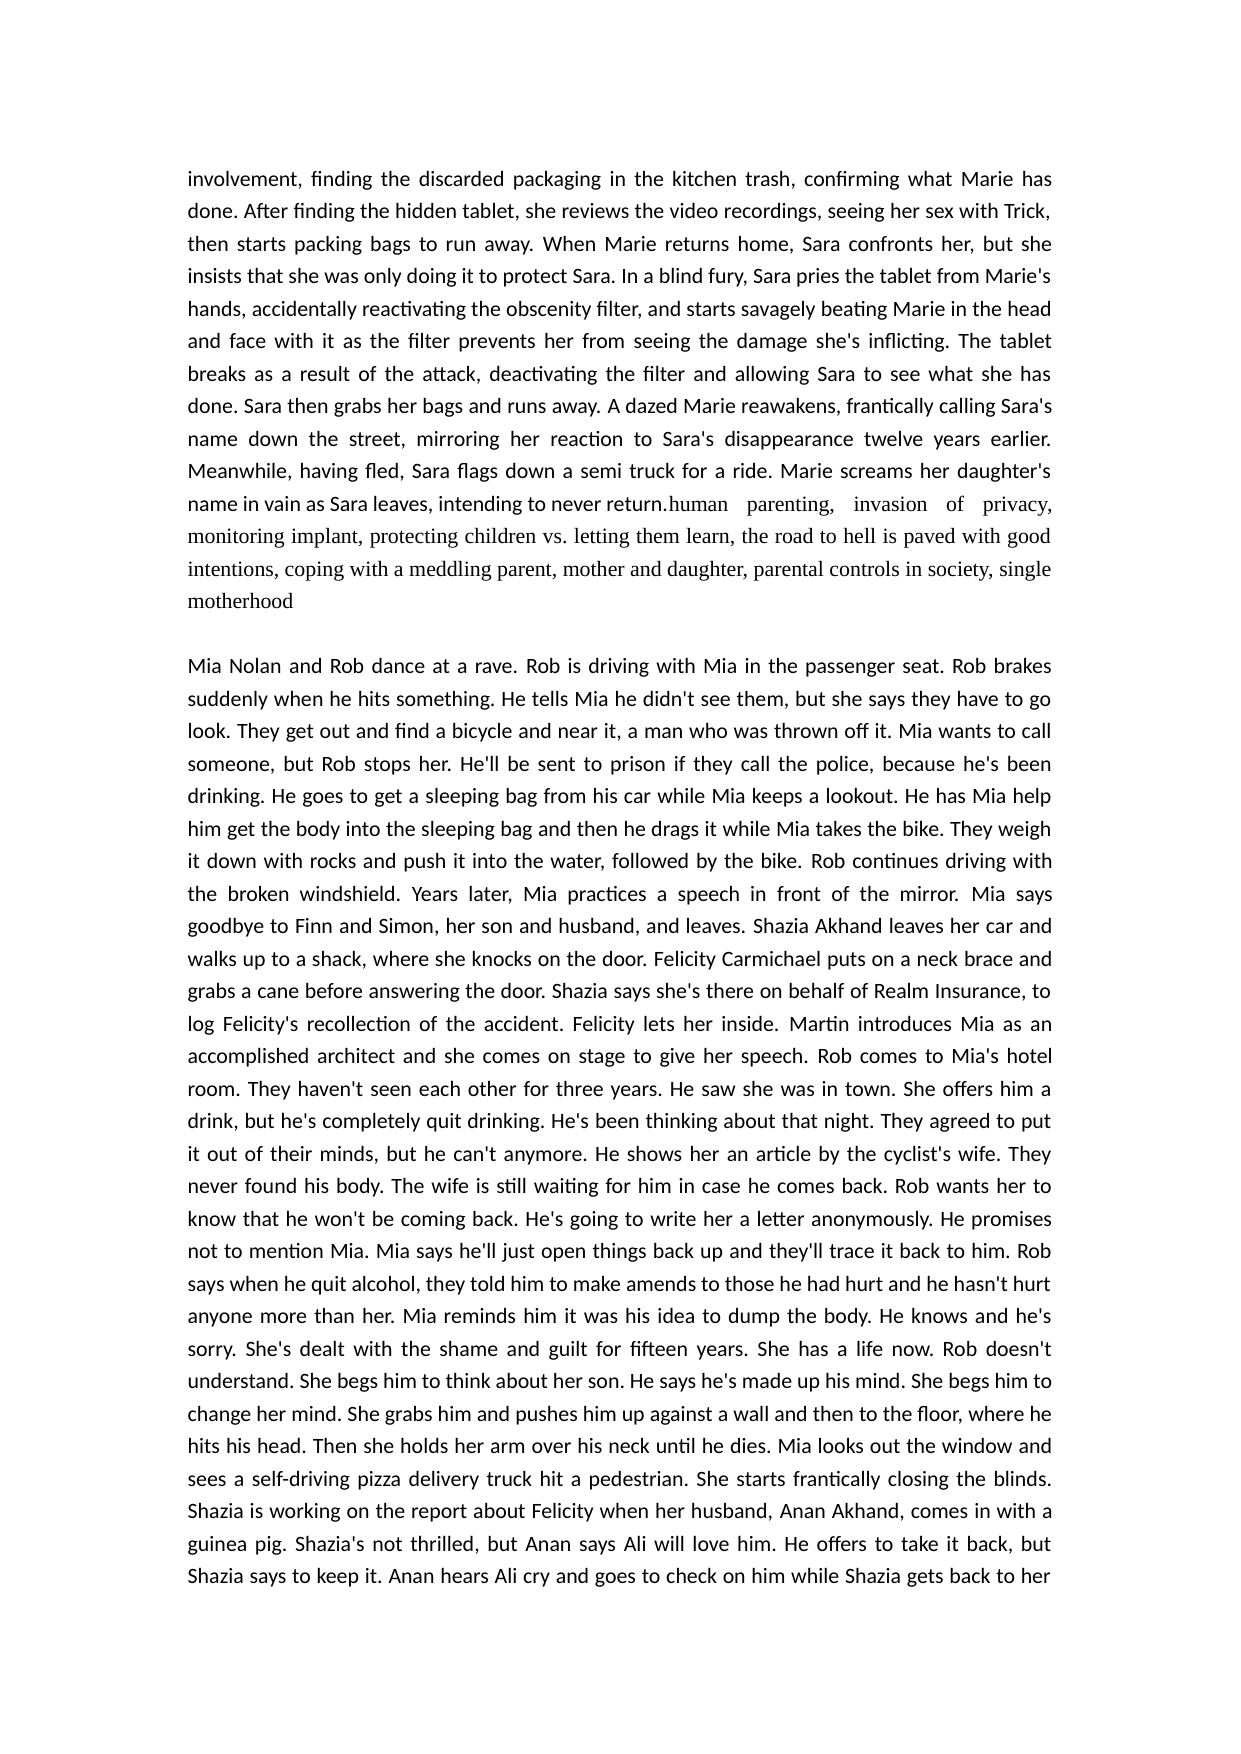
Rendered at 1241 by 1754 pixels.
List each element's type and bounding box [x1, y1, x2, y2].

text [187, 162, 1053, 617]
text [187, 649, 1053, 1592]
